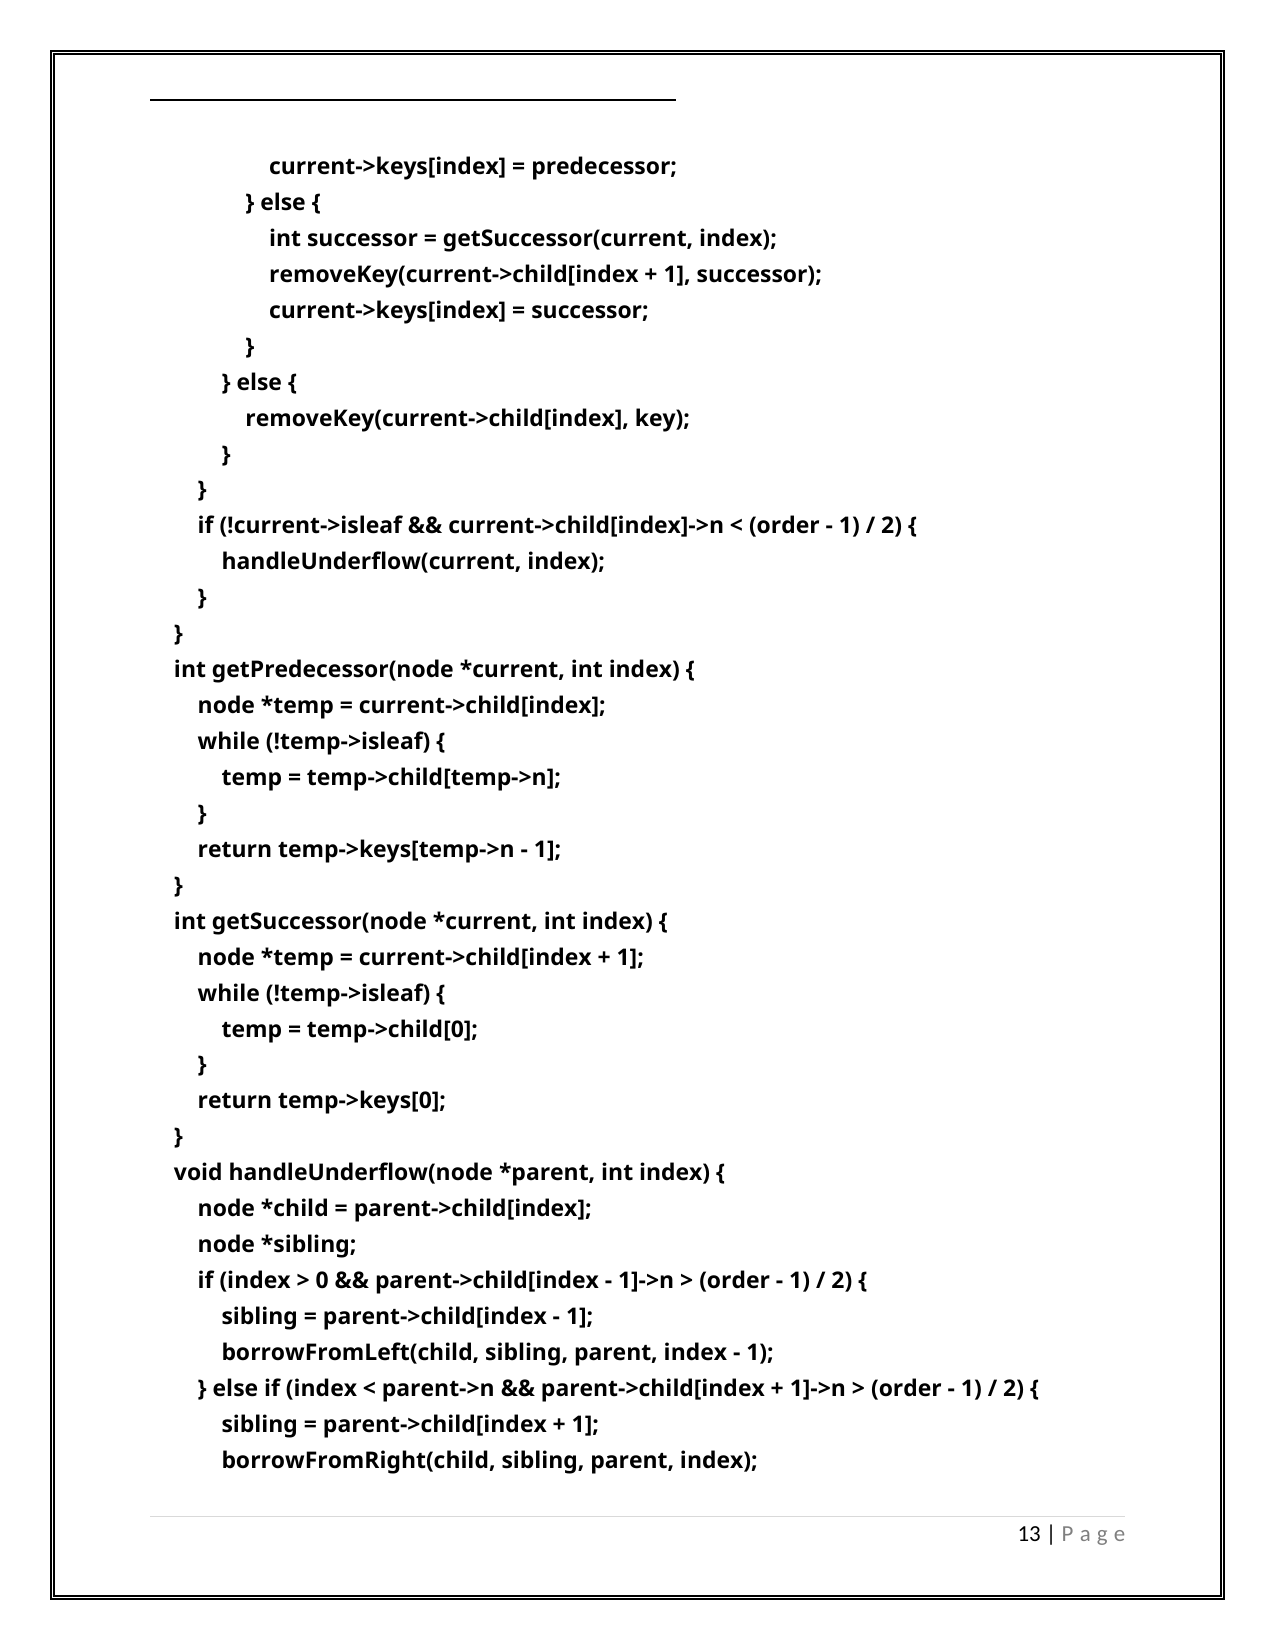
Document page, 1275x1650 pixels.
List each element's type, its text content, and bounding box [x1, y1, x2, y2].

text while (!temp->isleaf) { [150, 725, 1125, 756]
text current->keys[index] = successor; [150, 294, 1125, 325]
text if (index > 0 && parent->child[index - 1]->n > (order - 1) / 2) { [150, 1264, 1125, 1295]
text } [150, 330, 1125, 361]
text } else { [150, 366, 1125, 397]
text while (!temp->isleaf) { [150, 977, 1125, 1008]
text borrowFromLeft(child, sibling, parent, index - 1); [150, 1336, 1125, 1367]
text } [150, 869, 1125, 900]
text borrowFromRight(child, sibling, parent, index); [150, 1444, 1125, 1475]
text sibling = parent->child[index - 1]; [150, 1300, 1125, 1331]
text removeKey(current->child[index + 1], successor); [150, 258, 1125, 289]
text if (!current->isleaf && current->child[index]->n < (order - 1) / 2) { [150, 509, 1125, 541]
text void handleUnderflow(node *parent, int index) { [150, 1156, 1125, 1187]
text removeKey(current->child[index], key); [150, 402, 1125, 433]
text } else if (index < parent->n && parent->child[index + 1]->n > (order - 1) / 2) { [150, 1372, 1125, 1403]
text node *temp = current->child[index]; [150, 689, 1125, 720]
text } [150, 797, 1125, 828]
text temp = temp->child[temp->n]; [150, 761, 1125, 792]
text node *child = parent->child[index]; [150, 1192, 1125, 1223]
text node *temp = current->child[index + 1]; [150, 941, 1125, 972]
text } [150, 1120, 1125, 1152]
text handleUnderflow(current, index); [150, 545, 1125, 577]
text } else { [150, 186, 1125, 217]
text node *sibling; [150, 1228, 1125, 1259]
text int getPredecessor(node *current, int index) { [150, 653, 1125, 684]
text } [150, 1048, 1125, 1080]
text temp = temp->child[0]; [150, 1012, 1125, 1044]
text int successor = getSuccessor(current, index); [150, 222, 1125, 253]
text return temp->keys[0]; [150, 1084, 1125, 1116]
text sibling = parent->child[index + 1]; [150, 1408, 1125, 1439]
text } [150, 581, 1125, 612]
text return temp->keys[temp->n - 1]; [150, 833, 1125, 864]
text } [150, 473, 1125, 505]
text } [150, 437, 1125, 469]
text int getSuccessor(node *current, int index) { [150, 905, 1125, 936]
text current->keys[index] = predecessor; [150, 150, 1125, 181]
text } [150, 617, 1125, 648]
